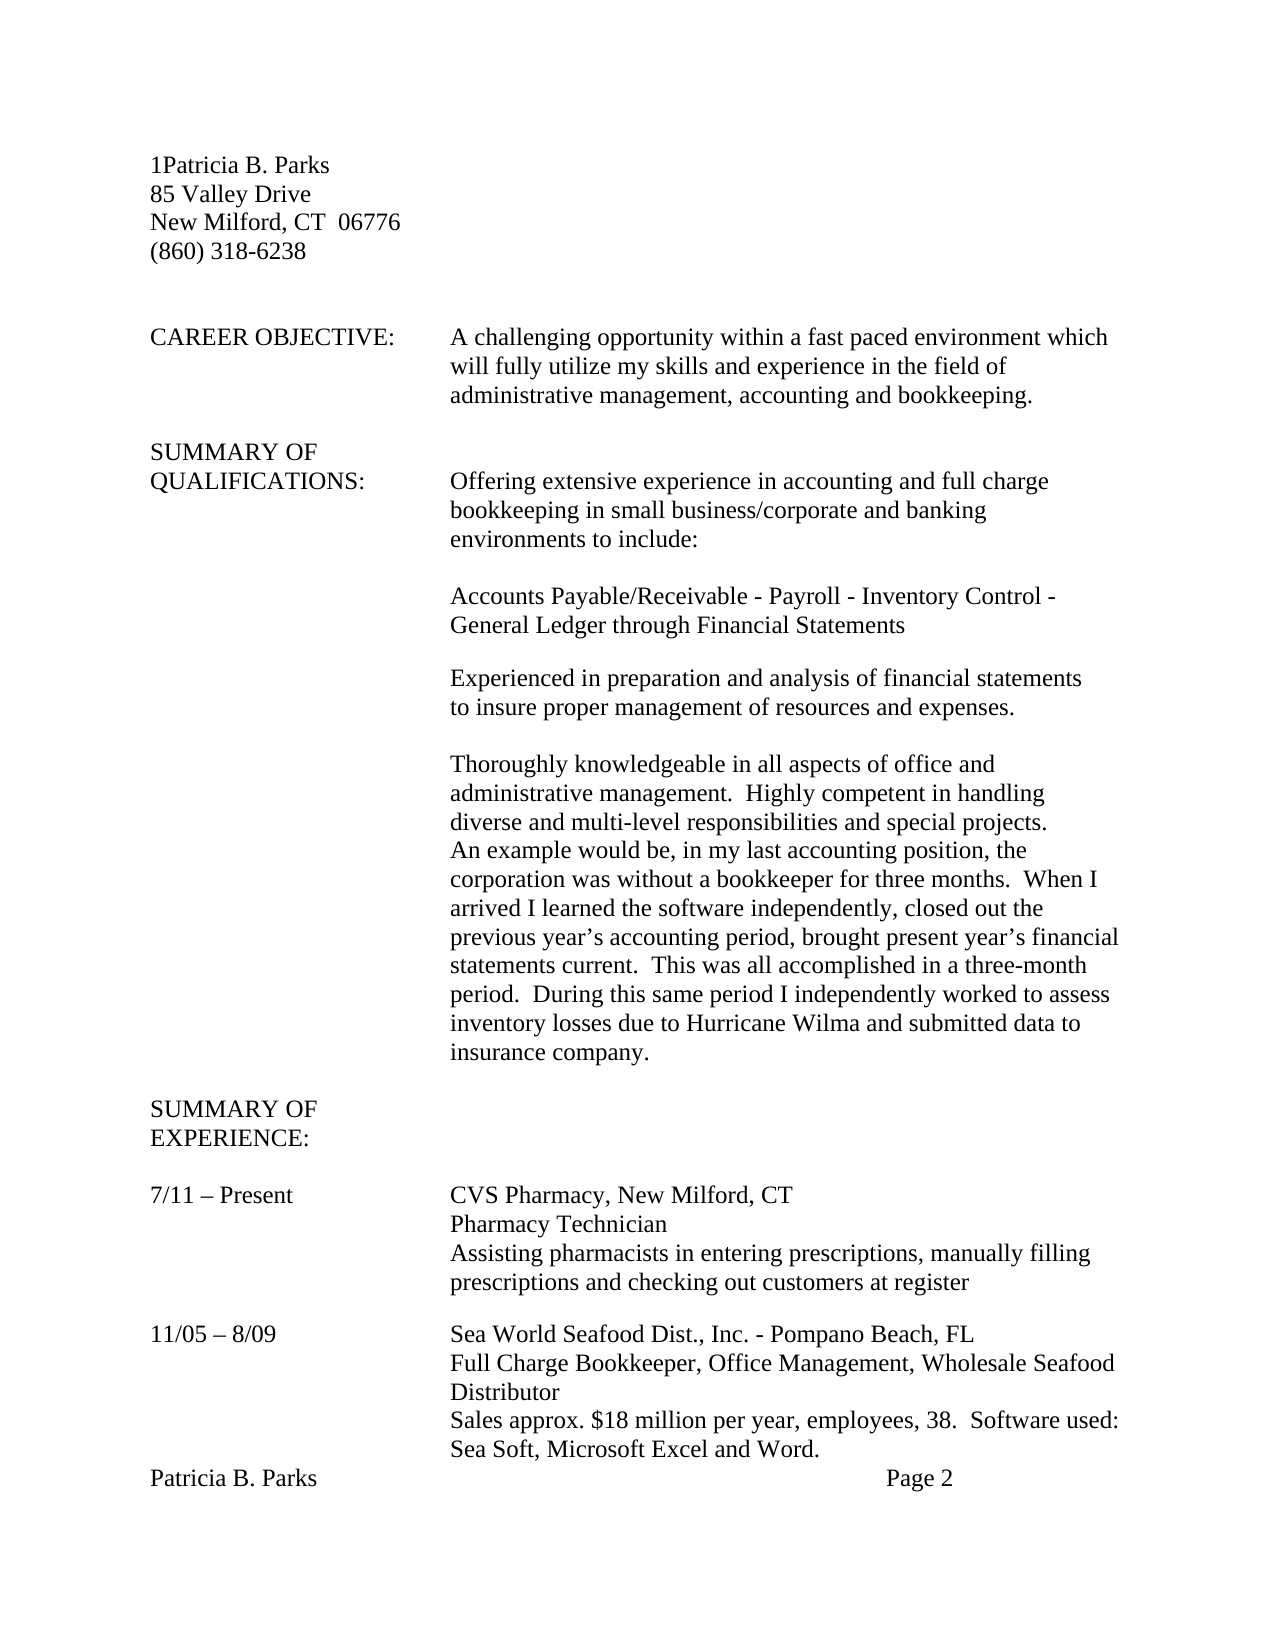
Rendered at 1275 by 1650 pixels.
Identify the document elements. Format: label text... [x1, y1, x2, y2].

text will fully utilize my skills and experience in the field of administrative management, accounting and bookkeeping. [450, 351, 1125, 409]
text SUMMARY OF [150, 437, 1125, 466]
text EXPERIENCE: [150, 1123, 1125, 1152]
text Assisting pharmacists in entering prescriptions, manually filling [150, 1238, 1125, 1267]
text administrative management. Highly competent in handling [150, 778, 1125, 807]
text to insure proper management of resources and expenses. [150, 692, 1125, 720]
text SUMMARY OF [150, 1094, 1125, 1123]
text 7/11 – Present CVS Pharmacy, New Milford, CT [150, 1180, 1125, 1209]
text Experienced in preparation and analysis of financial statements [150, 663, 1125, 692]
text Patricia B. Parks [150, 150, 1125, 179]
text QUALIFICATIONS: Offering extensive experience in accounting and full charge [150, 466, 1125, 495]
text New Milford, CT 06776 [150, 207, 1125, 236]
text An example would be, in my last accounting position, the corporation was without a bookkeeper for three months. When I arrived I learned the software independently, closed out the previous year’s accounting period, brought present year’s financial statements current. This was all accomplished in a three-month period. During this same period I independently worked to assess inventory losses due to Hurricane Wilma and submitted data to [450, 835, 1125, 1037]
text CAREER OBJECTIVE: A challenging opportunity within a fast paced environment which [150, 322, 1125, 351]
text Accounts Payable/Receivable - Payroll - Inventory Control -General Ledger through Financial Statements [450, 581, 1125, 639]
text Sea Soft, Microsoft Excel and Word. [150, 1434, 1125, 1463]
text Thoroughly knowledgeable in all aspects of office and [150, 749, 1125, 778]
text diverse and multi-level responsibilities and special projects. [150, 807, 1125, 835]
text Sales approx. $18 million per year, employees, 38. Software used: [150, 1406, 1125, 1434]
text (860) 318-6238 [150, 236, 1125, 265]
text bookkeeping in small business/corporate and banking [150, 495, 1125, 524]
text 11/05 – 8/09 Sea World Seafood Dist., Inc. - Pompano Beach, FL [150, 1319, 1125, 1348]
text Patricia B. Parks Page 2 [150, 1463, 1125, 1492]
text insurance company. [450, 1037, 1125, 1065]
text environments to include: [150, 524, 1125, 552]
text Full Charge Bookkeeper, Office Management, Wholesale Seafood Distributor [450, 1348, 1125, 1406]
text 85 Valley Drive [150, 179, 1125, 207]
text prescriptions and checking out customers at register [150, 1267, 1125, 1295]
text Pharmacy Technician [150, 1209, 1125, 1238]
